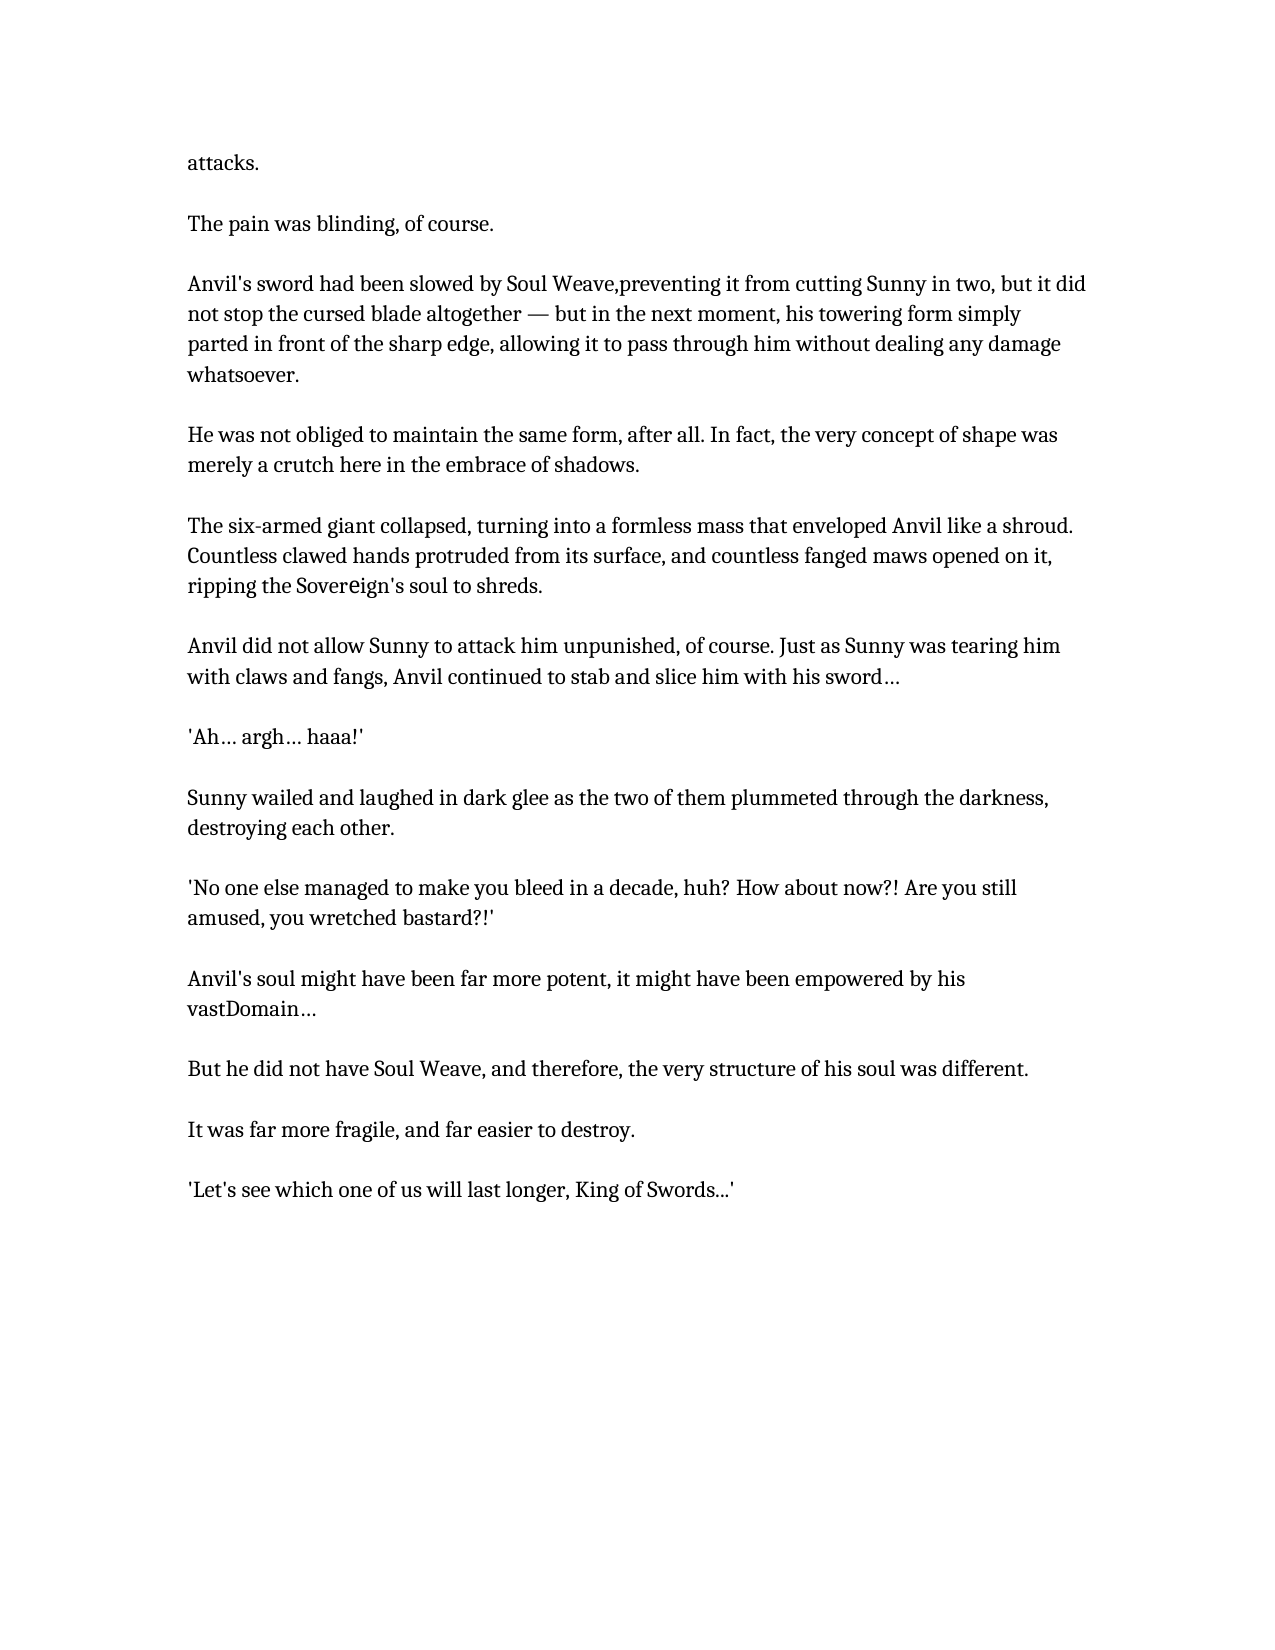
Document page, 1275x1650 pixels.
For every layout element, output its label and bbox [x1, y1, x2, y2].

text [187, 150, 1087, 1203]
